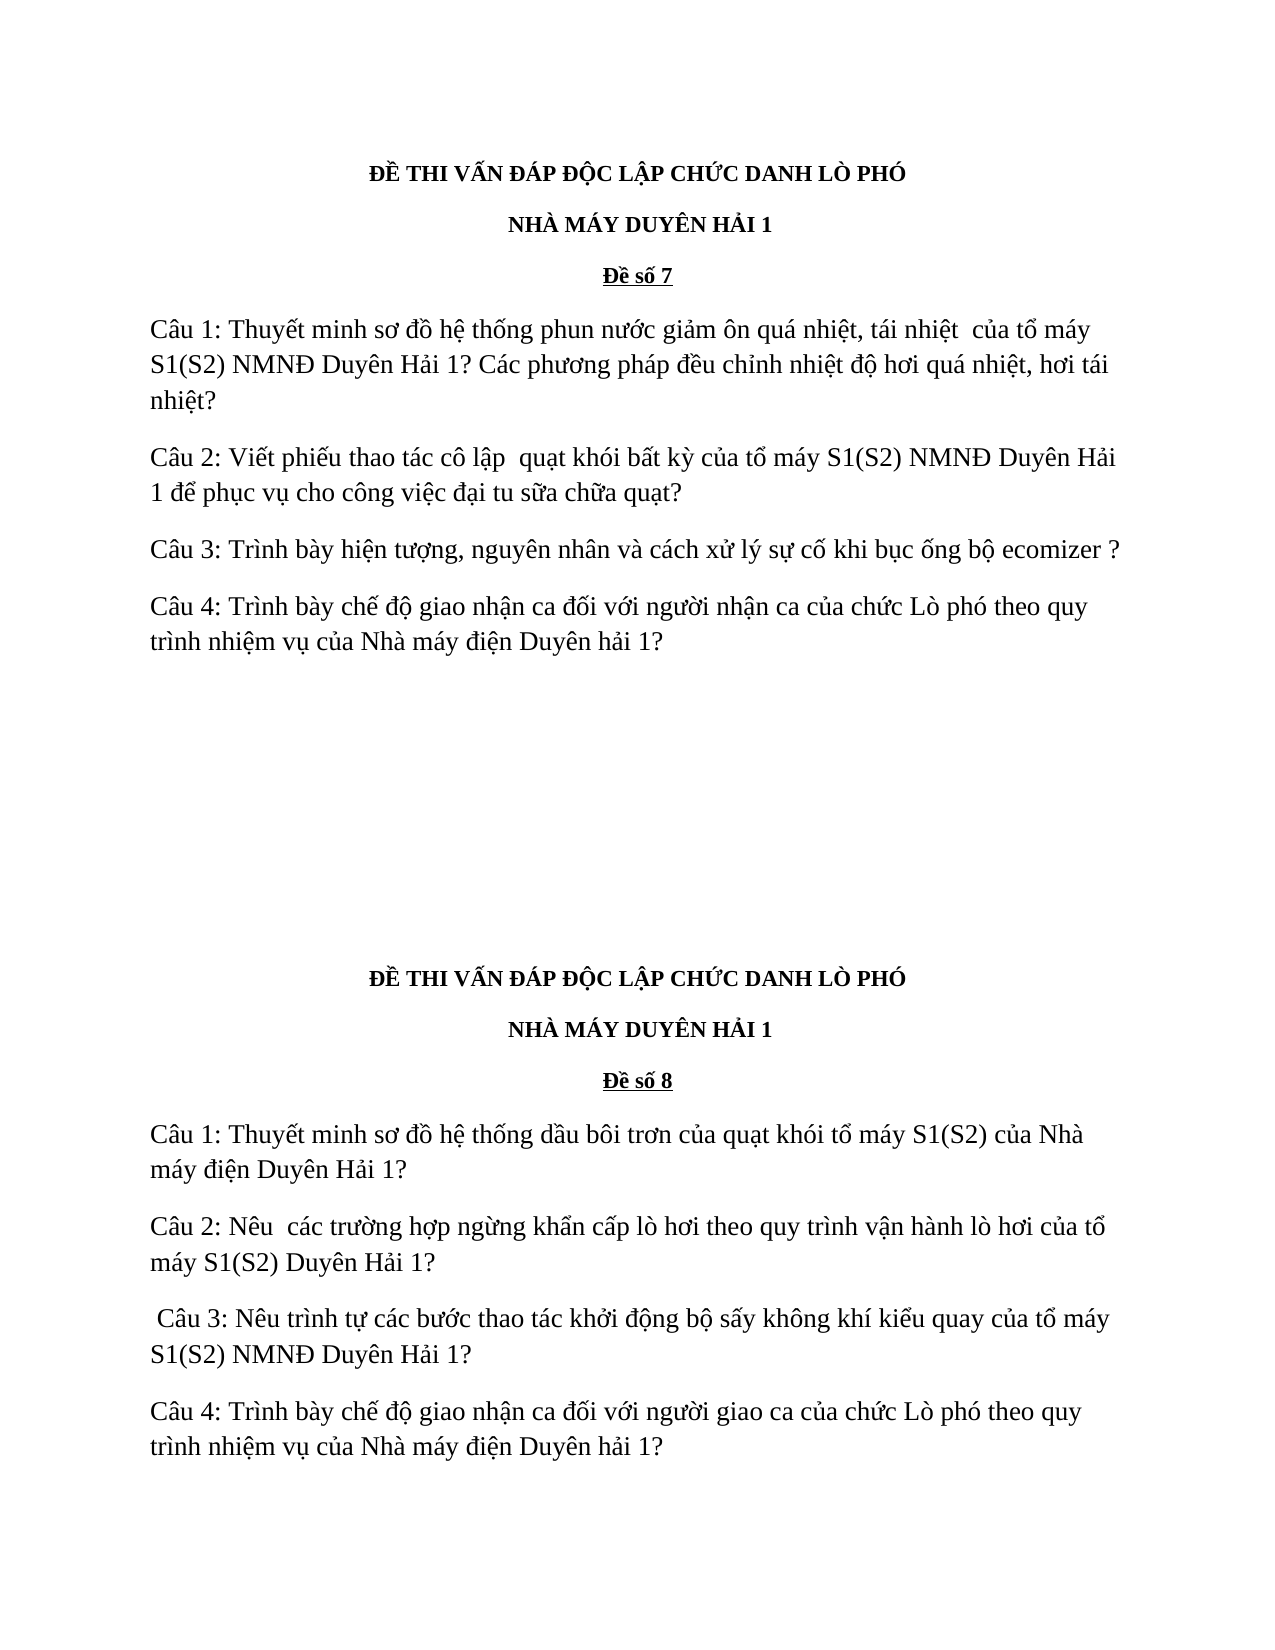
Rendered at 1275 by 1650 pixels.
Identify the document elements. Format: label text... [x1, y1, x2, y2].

text ĐỀ THI VẤN ĐÁP ĐỘC LẬP CHỨC DANH LÒ PHÓ [150, 160, 1125, 186]
text Đề số 8 [150, 1067, 1125, 1093]
text Câu 2: Nêu các trường hợp ngừng khẩn cấp lò hơi theo quy trình vận hành lò hơi của tổ máy S1(S2) Duyên Hải 1? [150, 1210, 1125, 1277]
text NHÀ MÁY DUYÊN HẢI 1 [150, 1016, 1125, 1042]
text Câu 4: Trình bày chế độ giao nhận ca đối với người nhận ca của chức Lò phó theo quy trình nhiệm vụ của Nhà máy điện Duyên hải 1? [150, 590, 1125, 657]
text ĐỀ THI VẤN ĐÁP ĐỘC LẬP CHỨC DANH LÒ PHÓ [150, 965, 1125, 991]
text Câu 3: Trình bày hiện tượng, nguyên nhân và cách xử lý sự cố khi bục ống bộ ecomizer ? [150, 533, 1125, 564]
text Câu 4: Trình bày chế độ giao nhận ca đối với người giao ca của chức Lò phó theo quy trình nhiệm vụ của Nhà máy điện Duyên hải 1? [150, 1395, 1125, 1462]
text NHÀ MÁY DUYÊN HẢI 1 [150, 211, 1125, 237]
text Câu 2: Viết phiếu thao tác cô lập quạt khói bất kỳ của tổ máy S1(S2) NMNĐ Duyên Hải 1 để phục vụ cho công việc đại tu sữa chữa quạt? [150, 441, 1125, 508]
text Câu 1: Thuyết minh sơ đồ hệ thống dầu bôi trơn của quạt khói tổ máy S1(S2) của Nhà máy điện Duyên Hải 1? [150, 1118, 1125, 1185]
text Câu 1: Thuyết minh sơ đồ hệ thống phun nước giảm ôn quá nhiệt, tái nhiệt của tổ máy S1(S2) NMNĐ Duyên Hải 1? Các phương pháp đều chỉnh nhiệt độ hơi quá nhiệt, hơi tái nhiệt? [150, 313, 1125, 415]
text Câu 3: Nêu trình tự các bước thao tác khởi động bộ sấy không khí kiểu quay của tổ máy S1(S2) NMNĐ Duyên Hải 1? [150, 1302, 1125, 1369]
text Đề số 7 [150, 262, 1125, 288]
